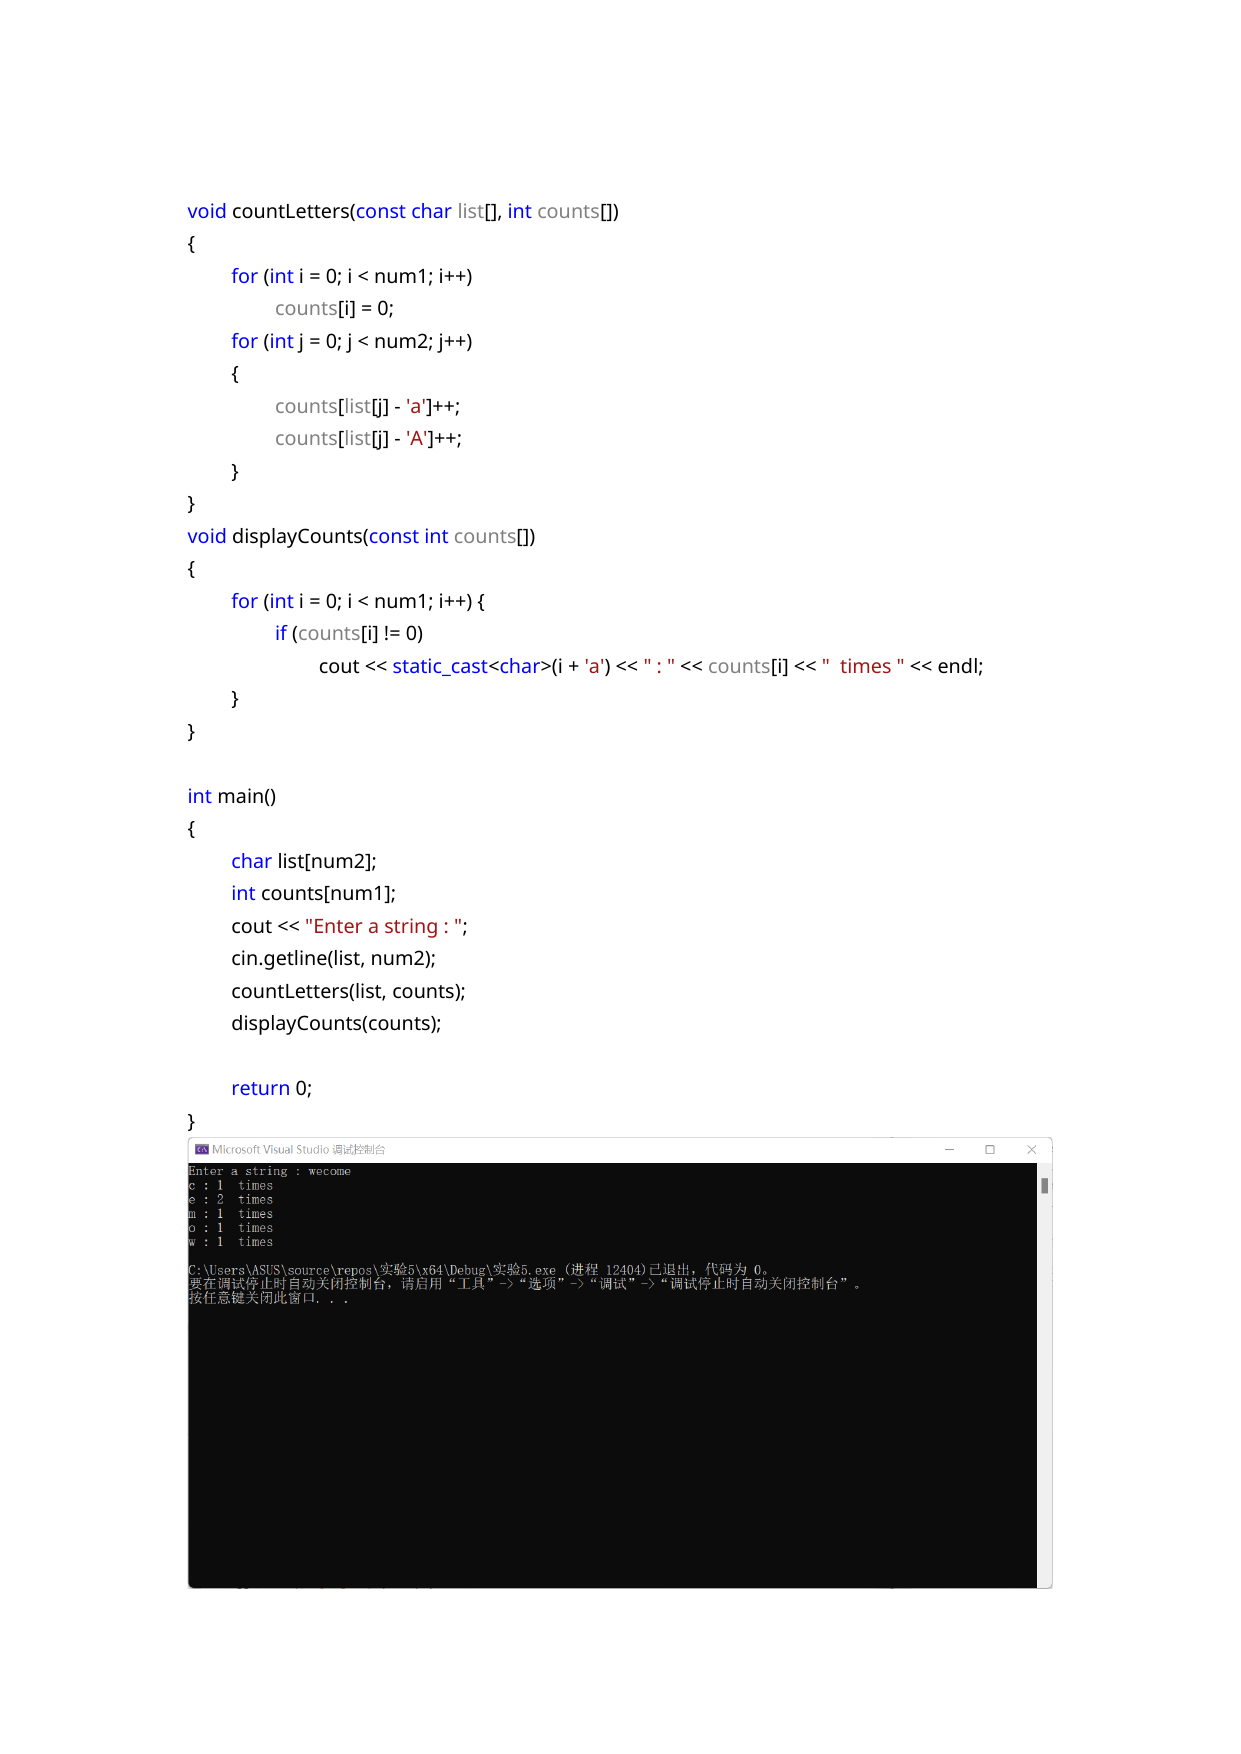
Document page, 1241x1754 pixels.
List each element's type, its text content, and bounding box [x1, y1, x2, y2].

text counts[i] = 0; [187, 292, 1053, 324]
text counts[list[j] - 'a']++; [187, 389, 1053, 422]
text int main() [187, 779, 1053, 812]
text for (int i = 0; i < num1; i++) { [187, 584, 1053, 617]
text { [187, 357, 1053, 389]
text } [187, 714, 1053, 747]
text } [187, 454, 1053, 487]
text for (int i = 0; i < num1; i++) [187, 259, 1053, 292]
text counts[list[j] - 'A']++; [187, 422, 1053, 454]
text { [187, 812, 1053, 844]
text for (int j = 0; j < num2; j++) [187, 324, 1053, 357]
text displayCounts(counts); [187, 1007, 1053, 1039]
text { [187, 552, 1053, 584]
text } [187, 682, 1053, 714]
text int counts[num1]; [187, 877, 1053, 909]
text char list[num2]; [187, 844, 1053, 877]
text cin.getline(list, num2); [187, 942, 1053, 974]
text } [187, 487, 1053, 519]
text countLetters(list, counts); [187, 974, 1053, 1007]
text void countLetters(const char list[], int counts[]) [187, 194, 1053, 227]
text cout << "Enter a string : "; [187, 909, 1053, 942]
text } [187, 1104, 1053, 1137]
text if (counts[i] != 0) [187, 617, 1053, 649]
text return 0; [187, 1072, 1053, 1104]
text cout << static_cast<char>(i + 'a') << " : " << counts[i] << " times " << endl; [187, 649, 1053, 682]
text { [187, 227, 1053, 259]
text void displayCounts(const int counts[]) [187, 519, 1053, 552]
picture [187, 1137, 1053, 1589]
